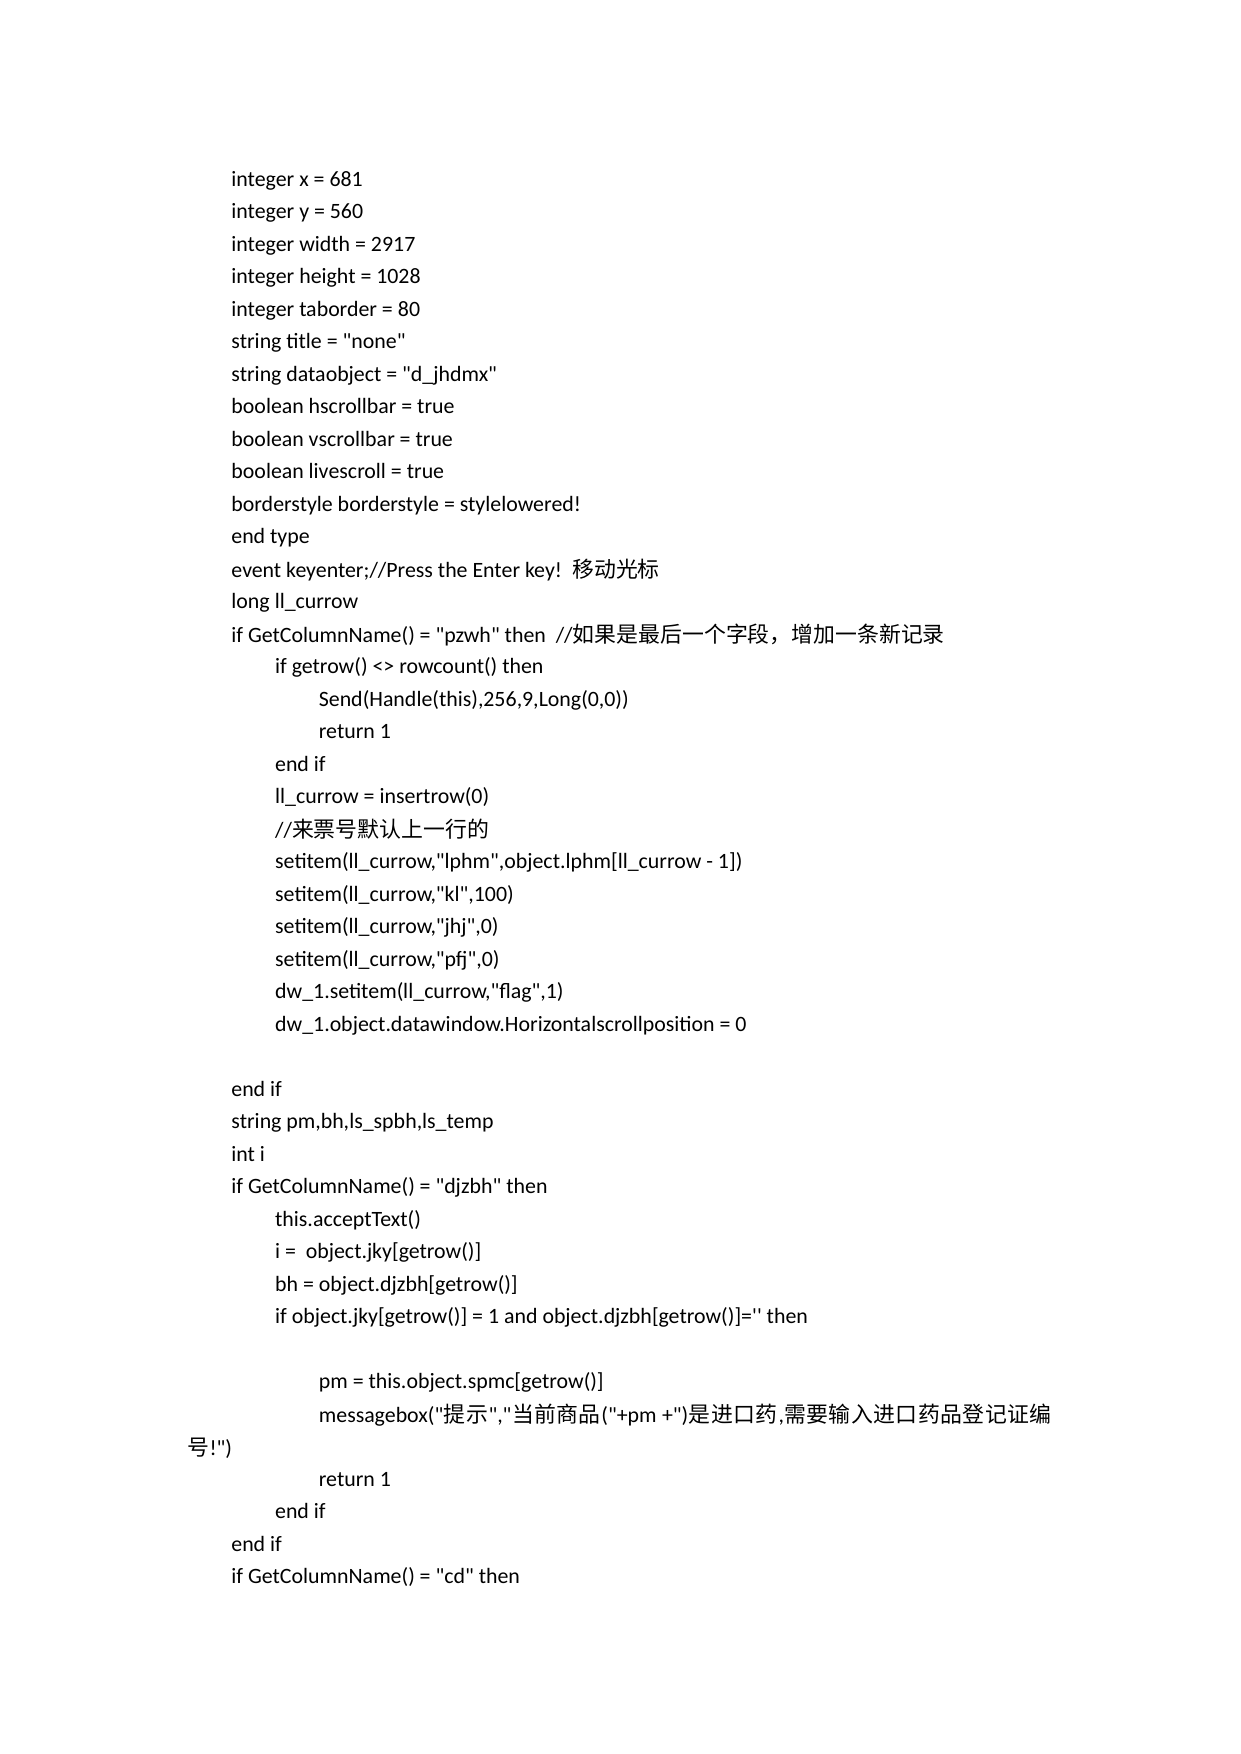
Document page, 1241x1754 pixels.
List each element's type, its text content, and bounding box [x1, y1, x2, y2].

text integer x = 681 [187, 162, 1053, 194]
text string dataobject = "d_jhdmx" [187, 357, 1053, 389]
text if object.jky[getrow()] = 1 and object.djzbh[getrow()]='' then [187, 1299, 1053, 1332]
text integer y = 560 [187, 194, 1053, 227]
text integer height = 1028 [187, 259, 1053, 292]
text borderstyle borderstyle = stylelowered! [187, 487, 1053, 519]
text event keyenter;//Press the Enter key! 移动光标 [187, 552, 1053, 584]
text end if [187, 1527, 1053, 1559]
text setitem(ll_currow,"kl",100) [187, 877, 1053, 909]
text integer width = 2917 [187, 227, 1053, 259]
text end if [187, 747, 1053, 779]
text i = object.jky[getrow()] [187, 1234, 1053, 1267]
text setitem(ll_currow,"pfj",0) [187, 942, 1053, 974]
text boolean hscrollbar = true [187, 389, 1053, 422]
text if GetColumnName() = "cd" then [187, 1559, 1053, 1592]
text dw_1.setitem(ll_currow,"flag",1) [187, 974, 1053, 1007]
text messagebox("提示","当前商品("+pm +")是进口药,需要输入进口药品登记证编号!") [187, 1397, 1053, 1462]
text int i [187, 1137, 1053, 1169]
text boolean livescroll = true [187, 454, 1053, 487]
text dw_1.object.datawindow.Horizontalscrollposition = 0 [187, 1007, 1053, 1039]
text end if [187, 1072, 1053, 1104]
text integer taborder = 80 [187, 292, 1053, 324]
text setitem(ll_currow,"jhj",0) [187, 909, 1053, 942]
text return 1 [187, 1462, 1053, 1494]
text if getrow() <> rowcount() then [187, 649, 1053, 682]
text end if [187, 1494, 1053, 1527]
text return 1 [187, 714, 1053, 747]
text if GetColumnName() = "pzwh" then //如果是最后一个字段，增加一条新记录 [187, 617, 1053, 649]
text Send(Handle(this),256,9,Long(0,0)) [187, 682, 1053, 714]
text end type [187, 519, 1053, 552]
text setitem(ll_currow,"lphm",object.lphm[ll_currow - 1]) [187, 844, 1053, 877]
text long ll_currow [187, 584, 1053, 617]
text boolean vscrollbar = true [187, 422, 1053, 454]
text bh = object.djzbh[getrow()] [187, 1267, 1053, 1299]
text //来票号默认上一行的 [187, 812, 1053, 844]
text ll_currow = insertrow(0) [187, 779, 1053, 812]
text this.acceptText() [187, 1202, 1053, 1234]
text pm = this.object.spmc[getrow()] [187, 1364, 1053, 1397]
text string title = "none" [187, 324, 1053, 357]
text string pm,bh,ls_spbh,ls_temp [187, 1104, 1053, 1137]
text if GetColumnName() = "djzbh" then [187, 1169, 1053, 1202]
